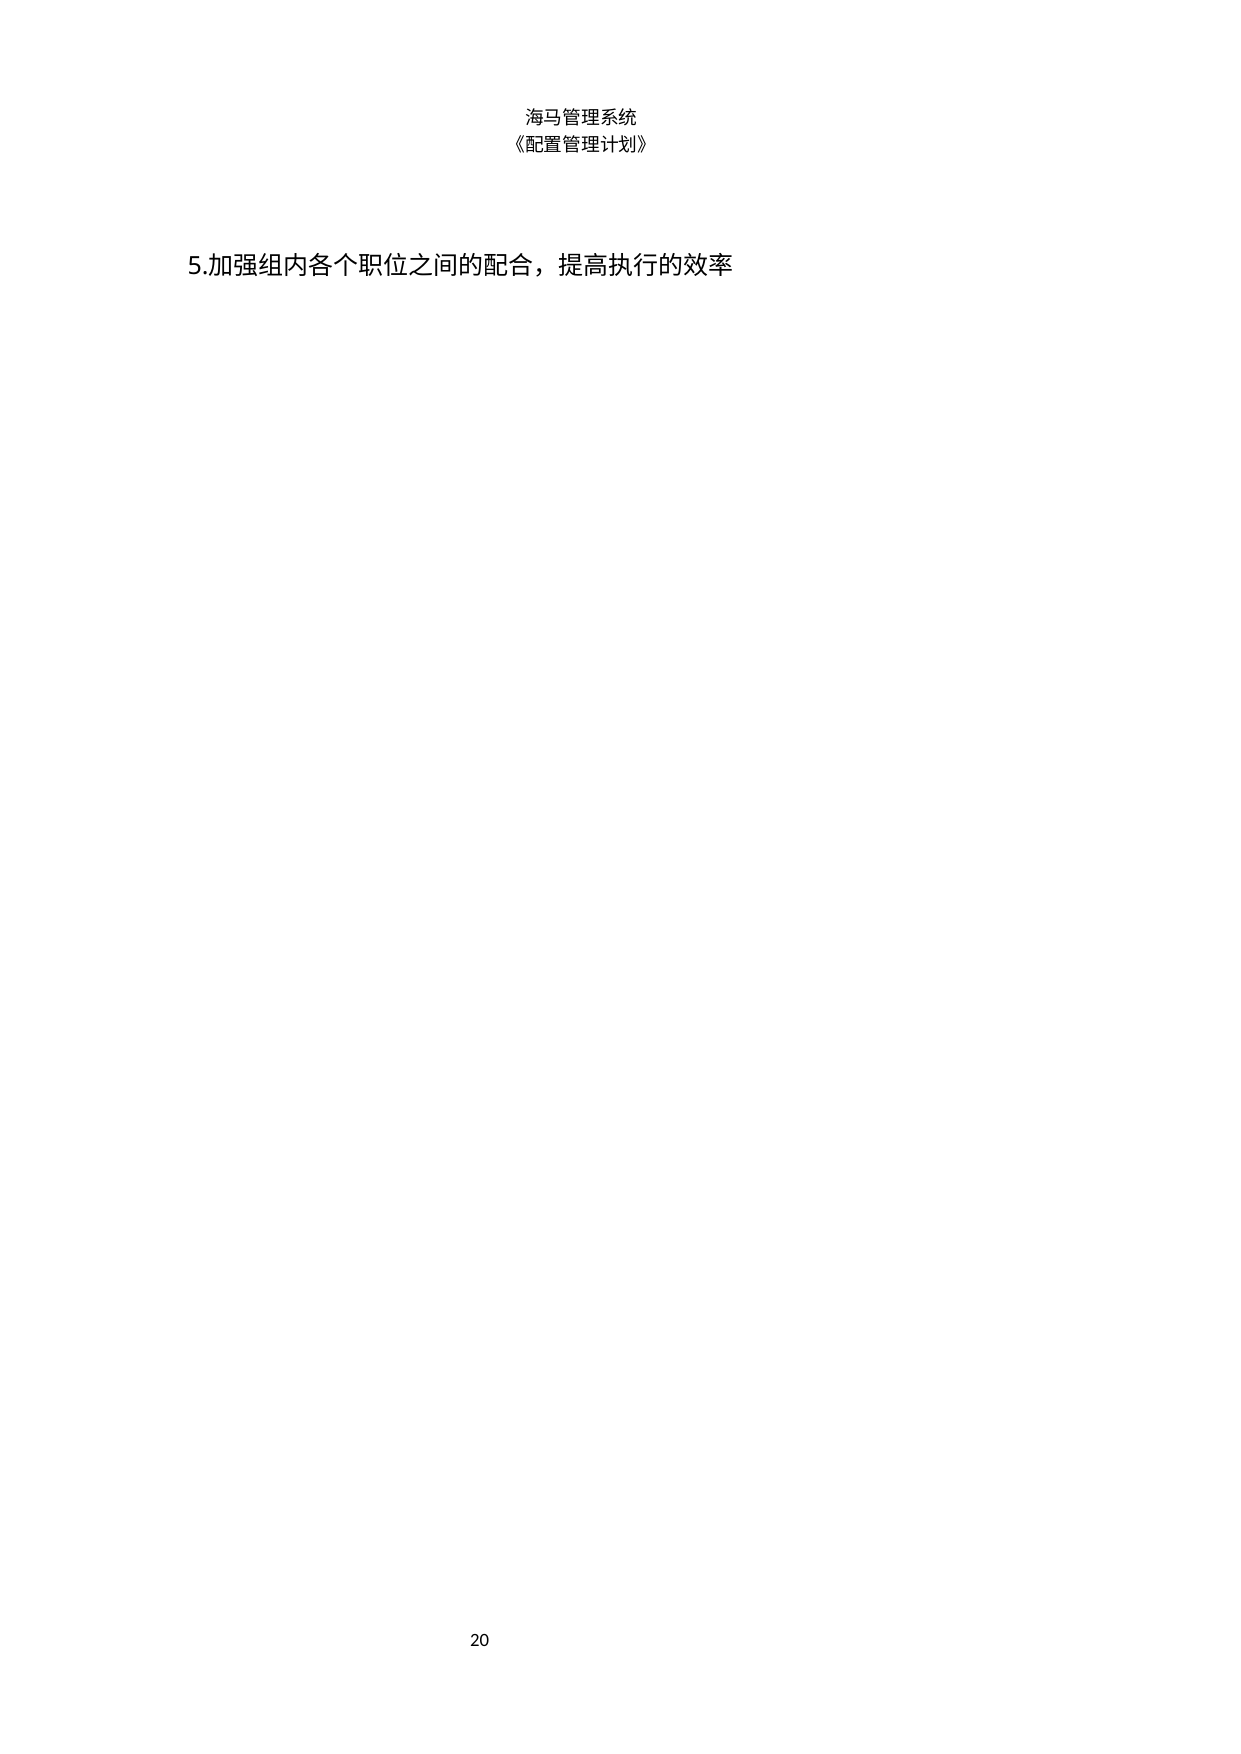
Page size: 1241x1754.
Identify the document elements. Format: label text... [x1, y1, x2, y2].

text 5.加强组内各个职位之间的配合，提高执行的效率 [187, 231, 1053, 296]
